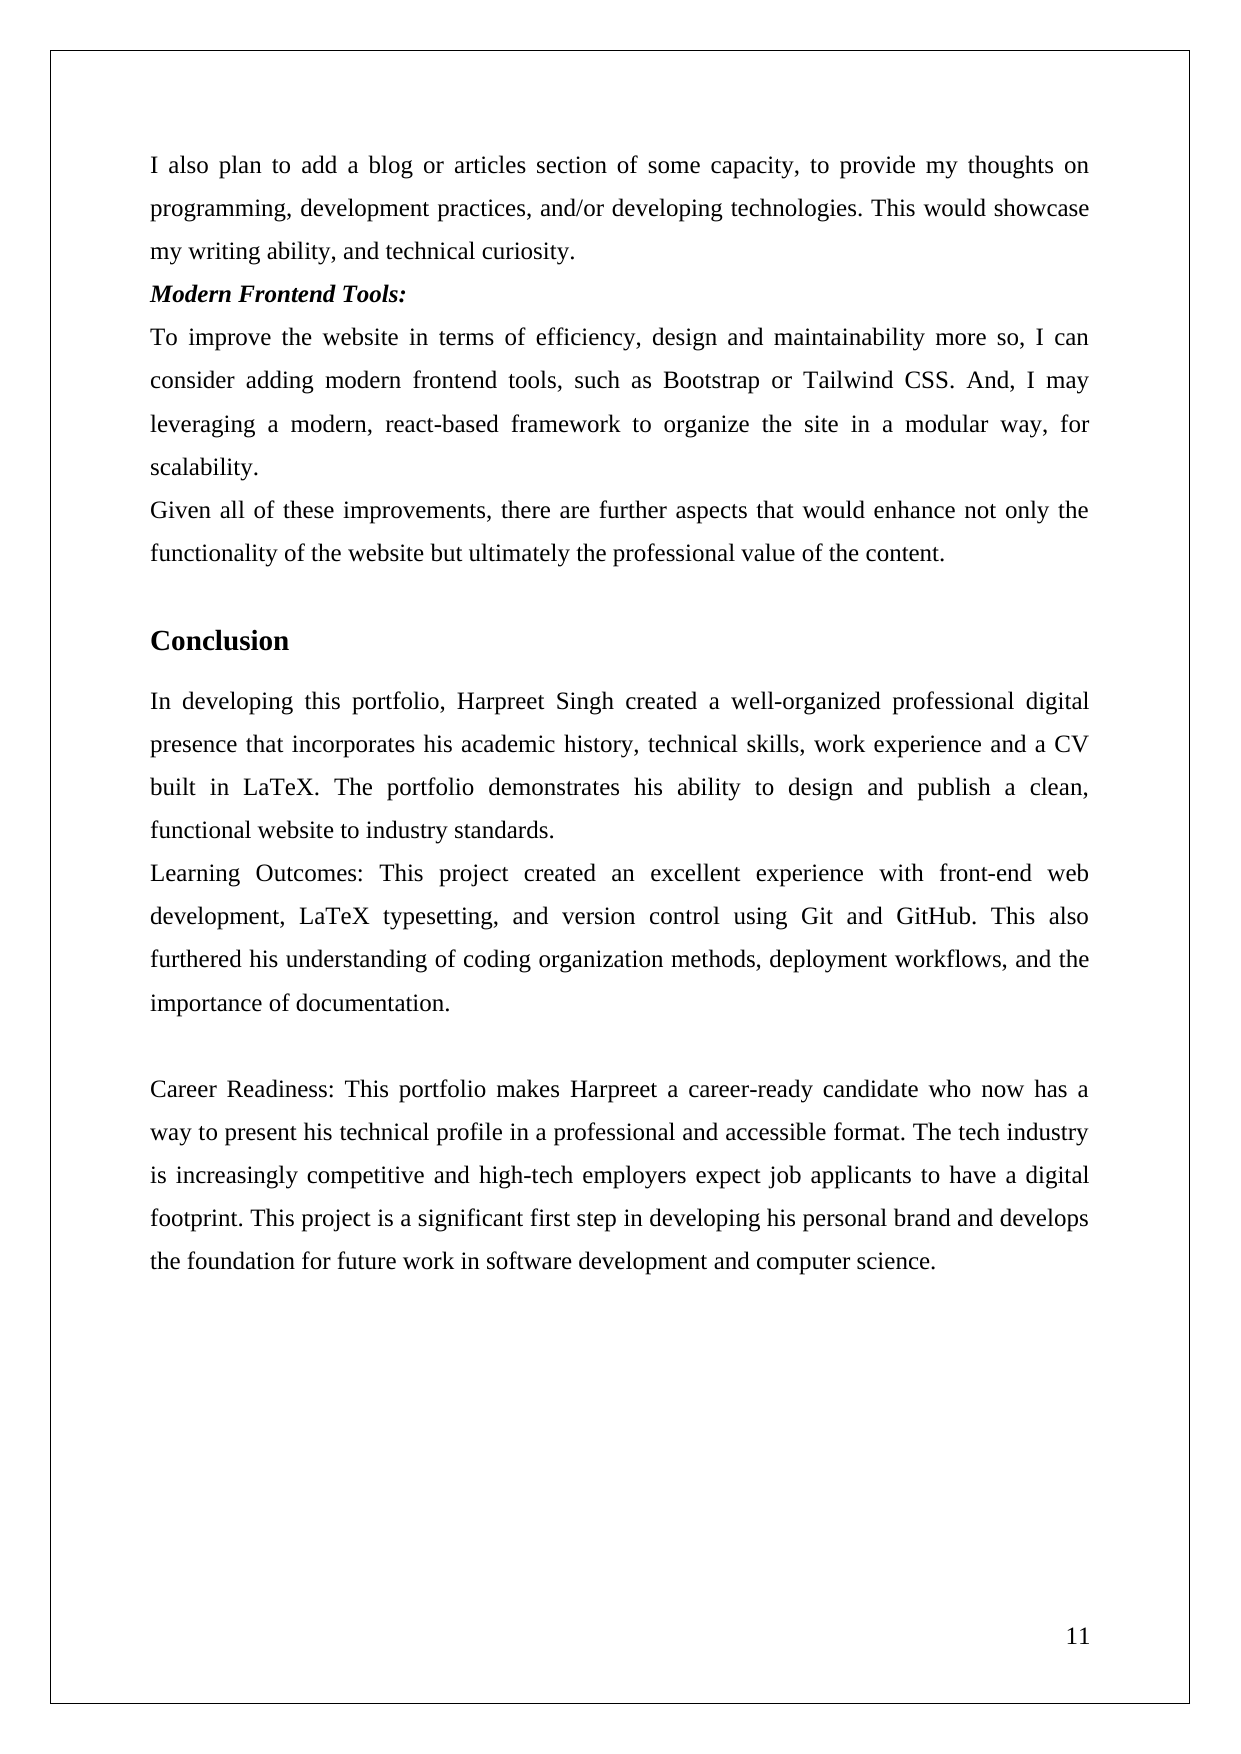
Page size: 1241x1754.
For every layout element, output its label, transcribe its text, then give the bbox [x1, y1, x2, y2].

text I also plan to add a blog or articles section of some capacity, to provide my thoughts on programming, development practices, and/or developing technologies. This would showcase my writing ability, and technical curiosity. [150, 150, 1090, 265]
text Learning Outcomes: This project created an excellent experience with front-end web development, LaTeX typesetting, and version control using Git and GitHub. This also furthered his understanding of coding organization methods, deployment workflows, and the importance of documentation. [150, 858, 1090, 1016]
subtitle Conclusion [150, 623, 1090, 656]
text To improve the website in terms of efficiency, design and maintainability more so, I can consider adding modern frontend tools, such as Bootstrap or Tailwind CSS. And, I may leveraging a modern, react-based framework to organize the site in a modular way, for scalability. [150, 322, 1090, 481]
text Modern Frontend Tools: [150, 279, 1090, 308]
text Career Readiness: This portfolio makes Harpreet a career-ready candidate who now has a way to present his technical profile in a professional and accessible format. The tech industry is increasingly competitive and high-tech employers expect job applicants to have a digital footprint. This project is a significant first step in developing his personal brand and develops the foundation for future work in software development and computer science. [150, 1074, 1090, 1275]
text Given all of these improvements, there are further aspects that would enhance not only the functionality of the website but ultimately the professional value of the content. [150, 495, 1090, 567]
text In developing this portfolio, Harpreet Singh created a well-organized professional digital presence that incorporates his academic history, technical skills, work experience and a CV built in LaTeX. The portfolio demonstrates his ability to design and publish a clean, functional website to industry standards. [150, 686, 1090, 844]
